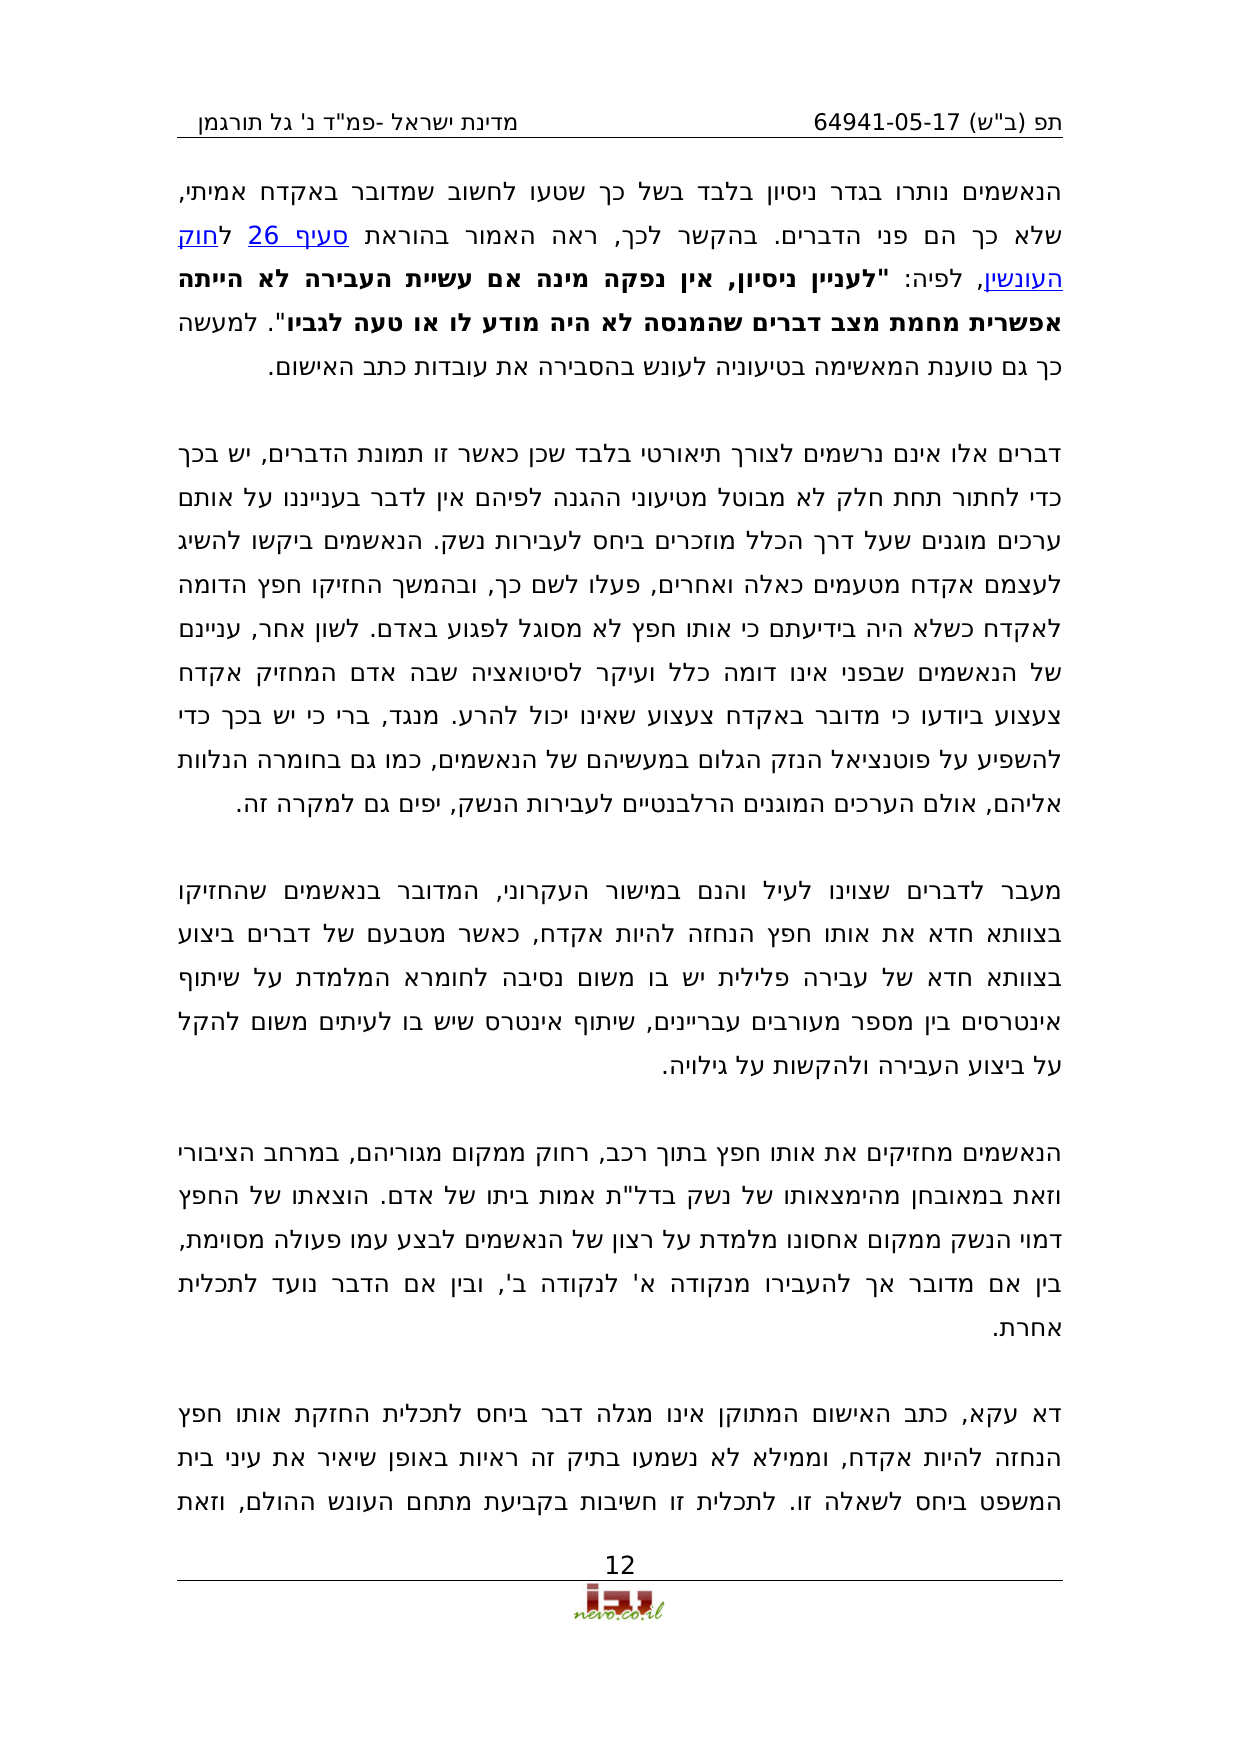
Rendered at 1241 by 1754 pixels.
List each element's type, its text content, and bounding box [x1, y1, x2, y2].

text הנאשמים מחזיקים את אותו חפץ בתוך רכב, רחוק ממקום מגוריהם, במרחב הציבורי וזאת במאובחן מהימצאותו של נשק בדל"ת אמות ביתו של אדם. הוצאתו של החפץ דמוי הנשק ממקום אחסונו מלמדת על רצון של הנאשמים לבצע עמו פעולה מסוימת, בין אם מדובר אך להעבירו מנקודה א' לנקודה ב', ובין אם הדבר נועד לתכלית אחרת. [177, 1138, 1063, 1342]
text דברים אלו אינם נרשמים לצורך תיאורטי בלבד שכן כאשר זו תמונת הדברים, יש בכך כדי לחתור תחת חלק לא מבוטל מטיעוני ההגנה לפיהם אין לדבר בענייננו על אותם ערכים מוגנים שעל דרך הכלל מוזכרים ביחס לעבירות נשק. הנאשמים ביקשו להשיג לעצמם אקדח מטעמים כאלה ואחרים, פעלו לשם כך, ובהמשך החזיקו חפץ הדומה לאקדח כשלא היה בידיעתם כי אותו חפץ לא מסוגל לפגוע באדם. לשון אחר, עניינם של הנאשמים שבפני אינו דומה כלל ועיקר לסיטואציה שבה אדם המחזיק אקדח צעצוע ביודעו כי מדובר באקדח צעצוע שאינו יכול להרע. מנגד, ברי כי יש בכך כדי להשפיע על פוטנציאל הנזק הגלום במעשיהם של הנאשמים, כמו גם בחומרה הנלוות אליהם, אולם הערכים המוגנים הרלבנטיים לעבירות הנשק, יפים גם למקרה זה. [177, 439, 1063, 818]
picture [574, 1583, 666, 1621]
text מעבר לדברים שצוינו לעיל והנם במישור העקרוני, המדובר בנאשמים שהחזיקו בצוותא חדא את אותו חפץ הנחזה להיות אקדח, כאשר מטבעם של דברים ביצוע בצוותא חדא של עבירה פלילית יש בו משום נסיבה לחומרא המלמדת על שיתוף אינטרסים בין מספר מעורבים עבריינים, שיתוף אינטרס שיש בו לעיתים משום להקל על ביצוע העבירה ולהקשות על גילויה. [177, 876, 1063, 1080]
